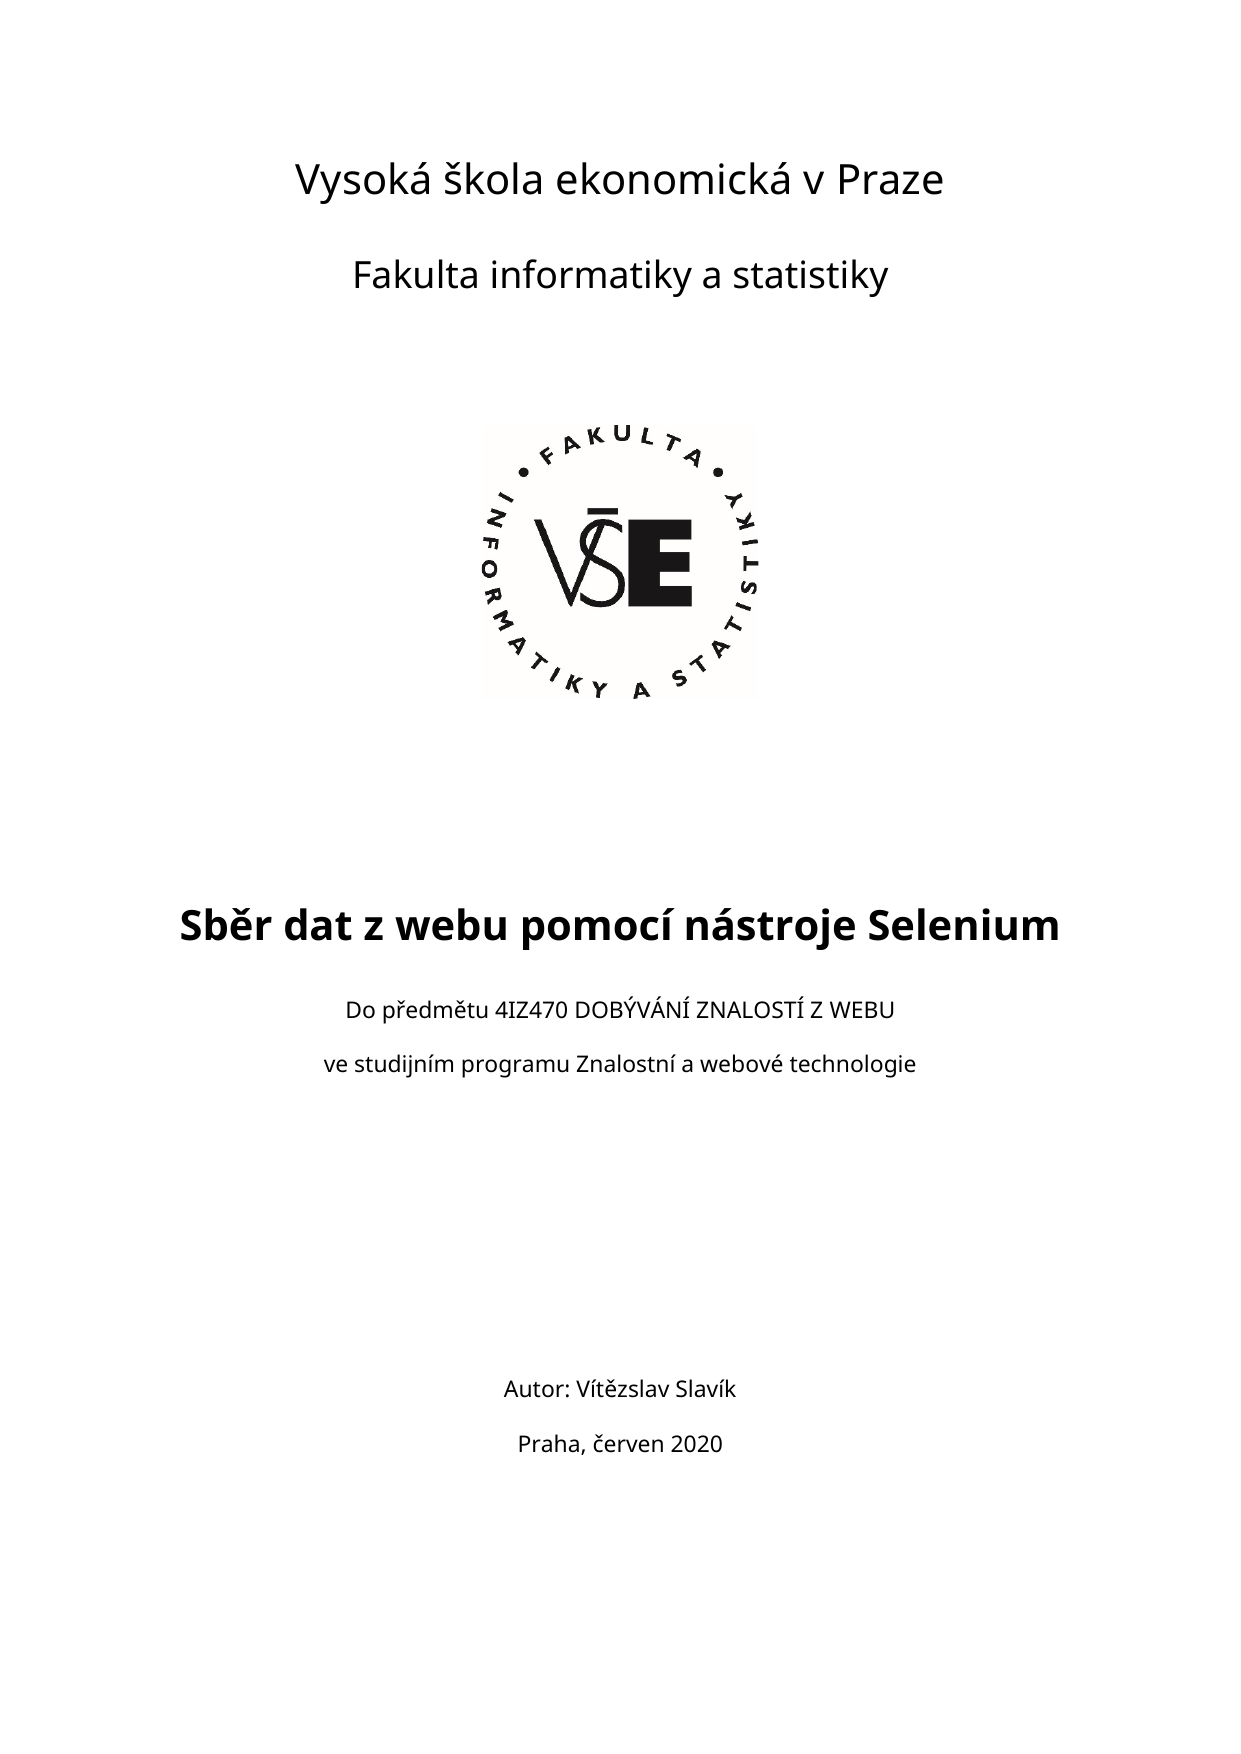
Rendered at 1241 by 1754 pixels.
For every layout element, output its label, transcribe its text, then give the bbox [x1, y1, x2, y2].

text Do předmětu 4IZ470 DOBÝVÁNÍ ZNALOSTÍ Z WEBU [150, 994, 1090, 1026]
picture [481, 425, 759, 699]
text Fakulta informatiky a statistiky [150, 248, 1090, 299]
text Autor: Vítězslav Slavík [150, 1373, 1090, 1405]
text Praha, červen 2020 [150, 1428, 1090, 1459]
text Sběr dat z webu pomocí nástroje Selenium [150, 896, 1090, 953]
text Vysoká škola ekonomická v Praze [150, 150, 1090, 207]
text ve studijním programu Znalostní a webové technologie [150, 1048, 1090, 1080]
